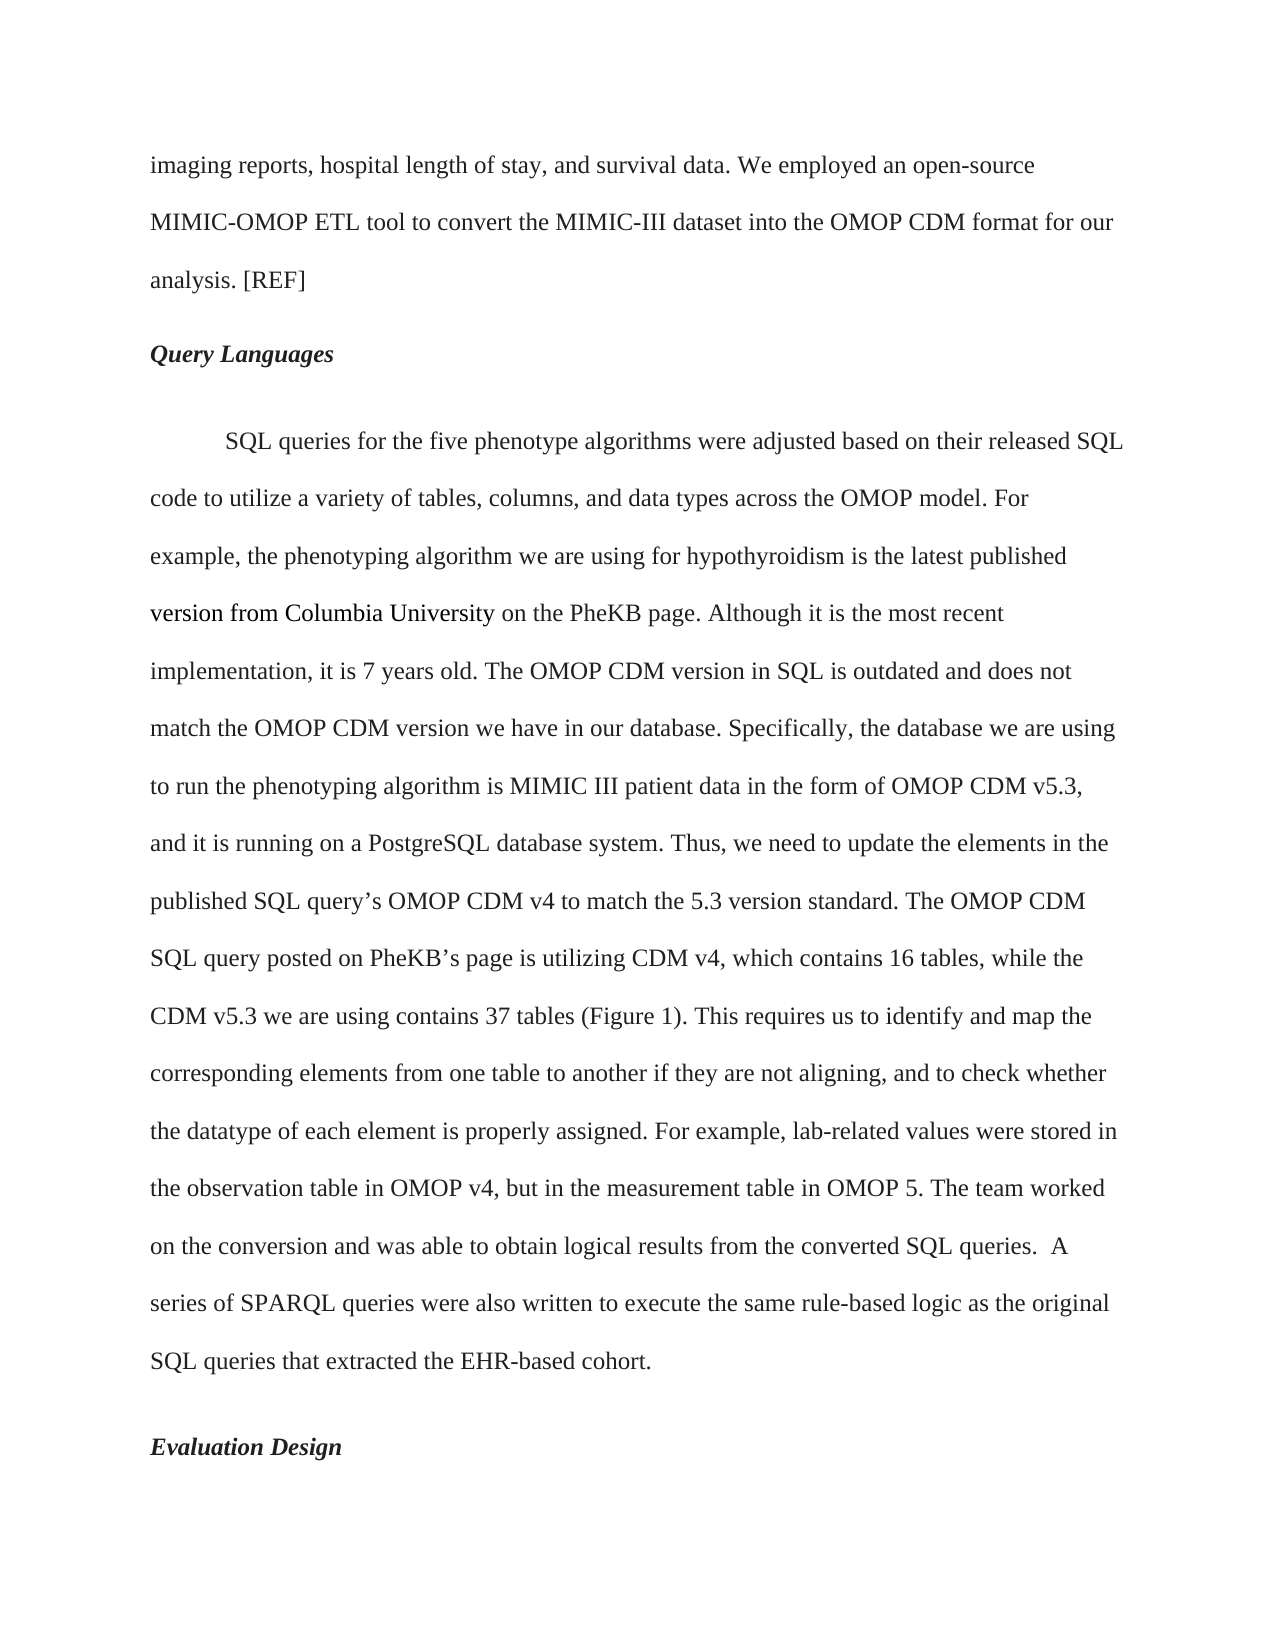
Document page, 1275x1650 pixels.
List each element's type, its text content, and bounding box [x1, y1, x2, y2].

text Query Languages [150, 339, 1125, 368]
text Evaluation Design [150, 1432, 1125, 1461]
text SQL queries for the five phenotype algorithms were adjusted based on their released SQL code to utilize a variety of tables, columns, and data types across the OMOP model. For example, the phenotyping algorithm we are using for hypothyroidism is the latest published version from Columbia University on the PheKB page. Although it is the most recent implementation, it is 7 years old. The OMOP CDM version in SQL is outdated and does not match the OMOP CDM version we have in our database. Specifically, the database we are using to run the phenotyping algorithm is MIMIC III patient data in the form of OMOP CDM v5.3, and it is running on a PostgreSQL database system. Thus, we need to update the elements in the published SQL query’s OMOP CDM v4 to match the 5.3 version standard. The OMOP CDM SQL query posted on PheKB’s page is utilizing CDM v4, which contains 16 tables, while the CDM v5.3 we are using contains 37 tables (Figure 1). This requires us to identify and map the corresponding elements from one table to another if they are not aligning, and to check whether the datatype of each element is properly assigned. For example, lab-related values were stored in the observation table in OMOP v4, but in the measurement table in OMOP 5. The team worked on the conversion and was able to obtain logical results from the converted SQL queries. A series of SPARQL queries were also written to execute the same rule-based logic as the original SQL queries that extracted the EHR-based cohort. [150, 426, 1125, 1374]
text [150, 150, 1125, 294]
